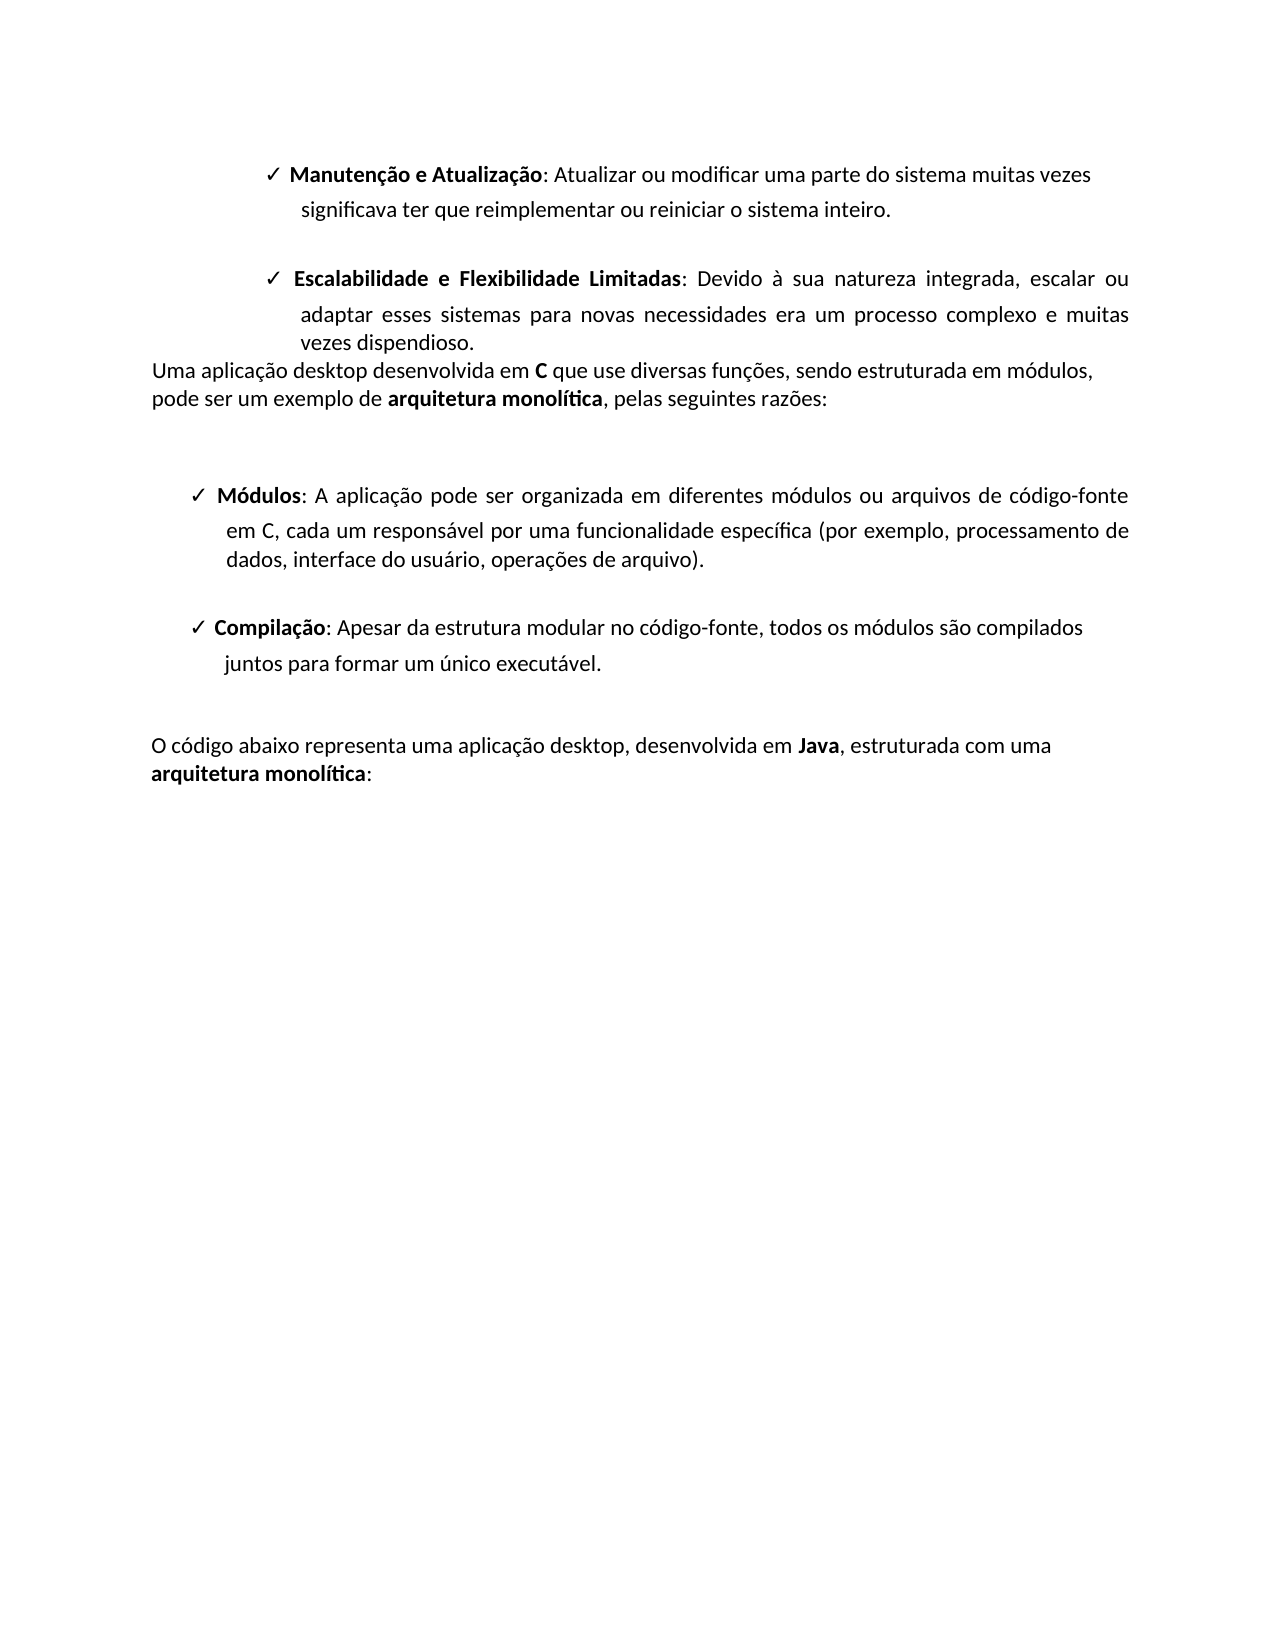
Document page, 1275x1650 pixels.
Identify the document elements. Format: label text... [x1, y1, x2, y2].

text ✓ Manutenção e Atualização: Atualizar ou modificar uma parte do sistema muitas vezes significava ter que reimplementar ou reiniciar o sistema inteiro. [264, 148, 1130, 224]
text O código abaixo representa uma aplicação desktop, desenvolvida em Java, estruturada com uma arquitetura monolítica: [151, 731, 1130, 787]
text ✓ Módulos: A aplicação pode ser organizada em diferentes módulos ou arquivos de código-fonte em C, cada um responsável por uma funcionalidade específica (por exemplo, processamento de dados, interface do usuário, operações de arquivo). [189, 469, 1130, 573]
text ✓ Escalabilidade e Flexibilidade Limitadas: Devido à sua natureza integrada, escalar ou adaptar esses sistemas para novas necessidades era um processo complexo e muitas vezes dispendioso. [264, 253, 1130, 356]
text ✓ Compilação: Apesar da estrutura modular no código-fonte, todos os módulos são compilados juntos para formar um único executável. [189, 602, 1130, 677]
text Uma aplicação desktop desenvolvida em C que use diversas funções, sendo estruturada em módulos, pode ser um exemplo de arquitetura monolítica, pelas seguintes razões: [152, 356, 1130, 412]
